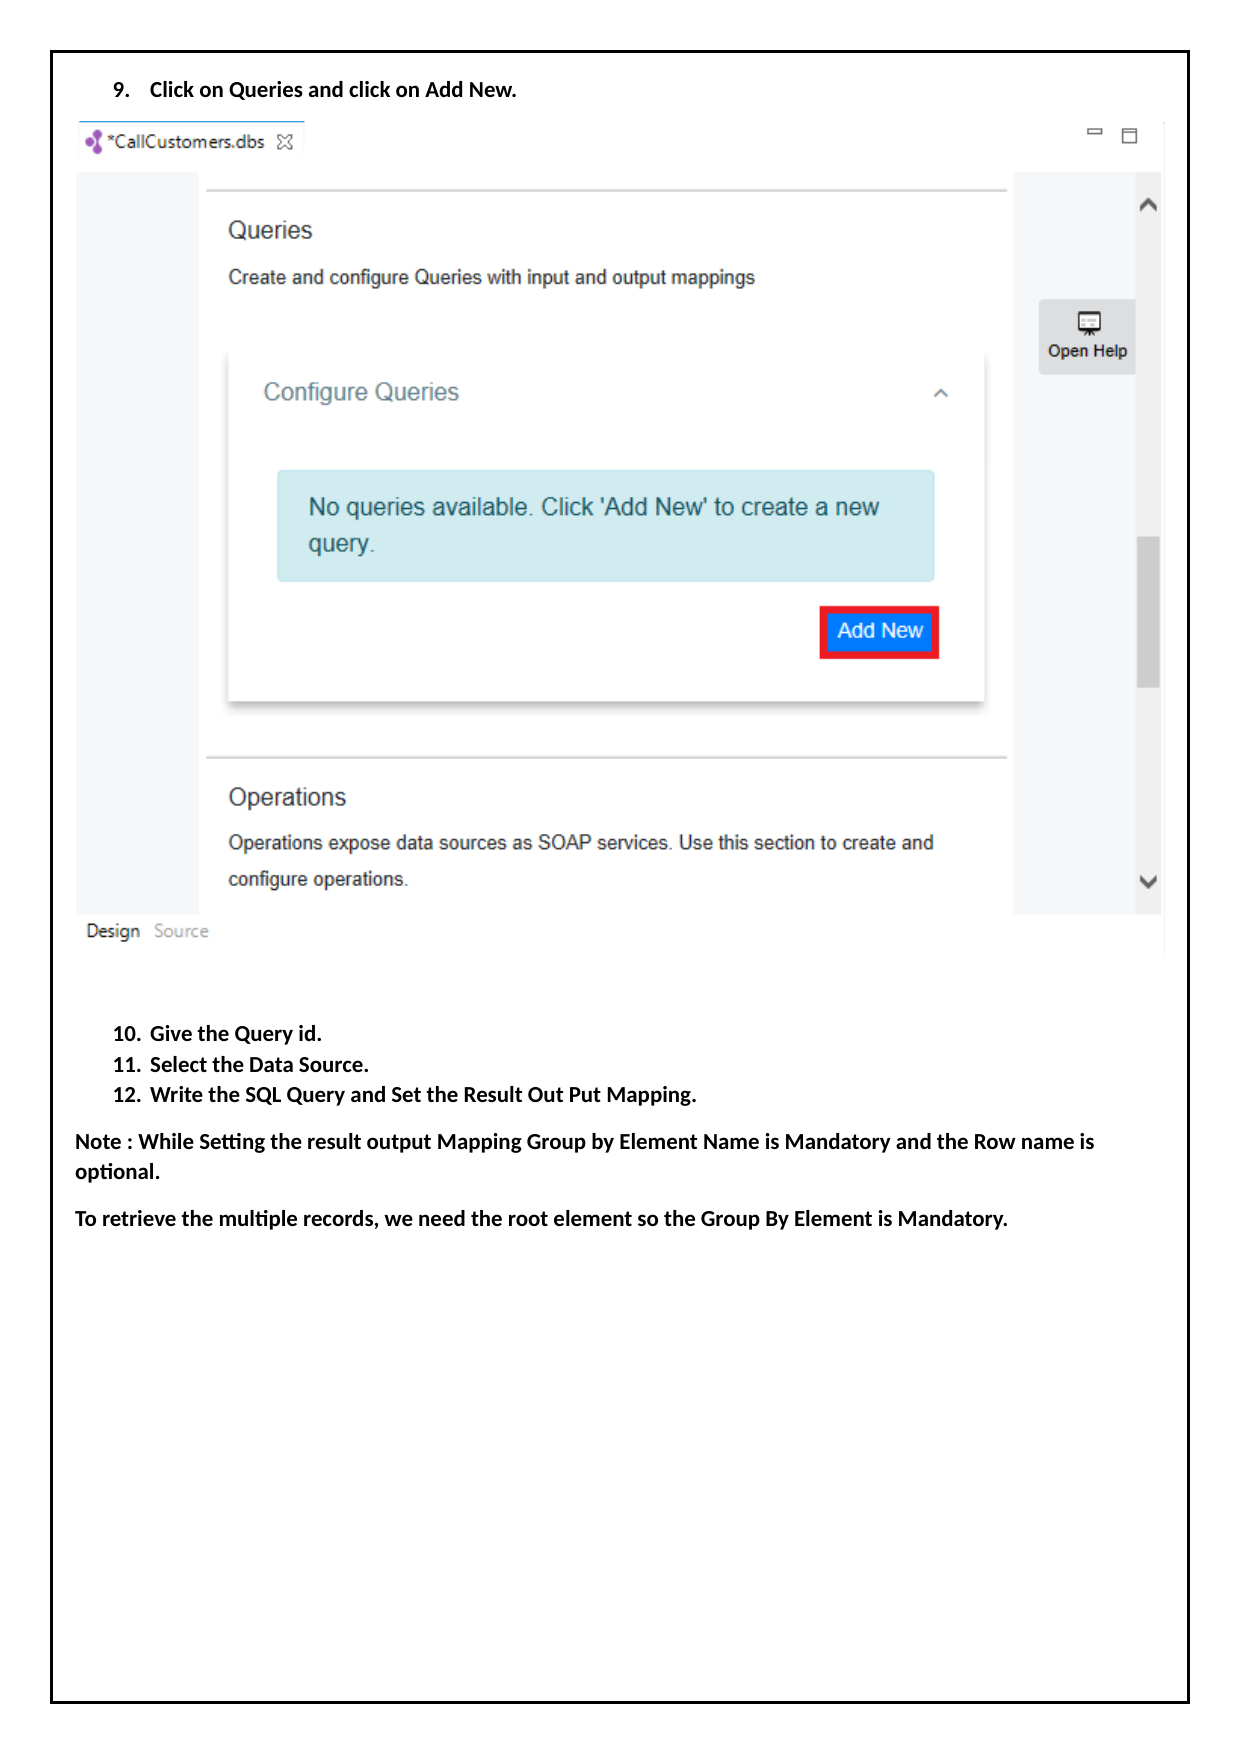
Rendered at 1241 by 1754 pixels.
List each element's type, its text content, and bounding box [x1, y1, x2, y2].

list Give the Query id. [112, 1019, 1165, 1048]
picture [75, 121, 1166, 954]
text Note : While Setting the result output Mapping Group by Element Name is Mandatory and the Row name is optional. [75, 1127, 1165, 1185]
list Click on Queries and click on Add New. [112, 75, 1165, 103]
list Write the SQL Query and Set the Result Out Put Mapping. [112, 1080, 1165, 1108]
text To retrieve the multiple records, we need the root element so the Group By Element is Mandatory. [75, 1204, 1165, 1232]
list Select the Data Source. [112, 1050, 1165, 1078]
